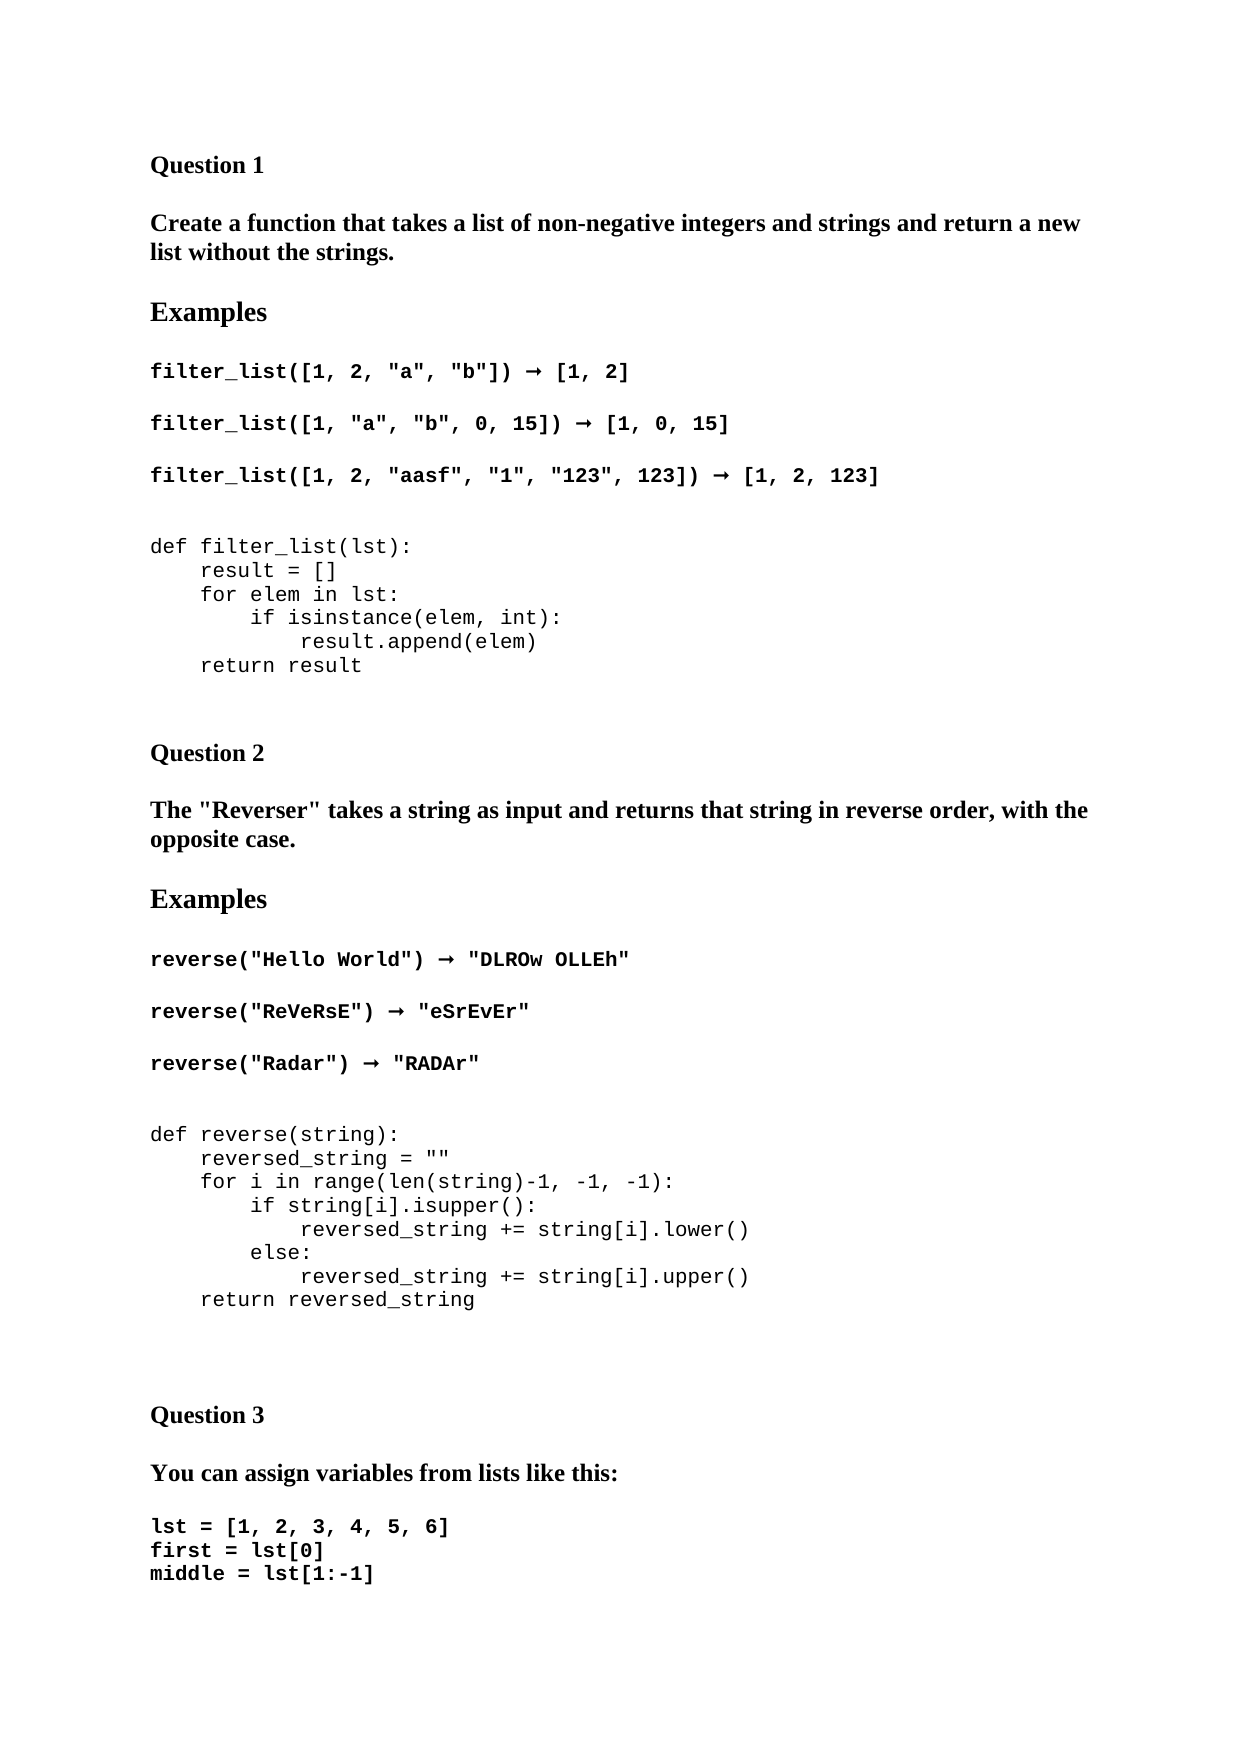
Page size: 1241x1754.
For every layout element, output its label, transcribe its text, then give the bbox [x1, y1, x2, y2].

text reverse("Hello World") ➞ "DLROw OLLEh" [150, 944, 1090, 972]
text middle = lst[1:-1] [150, 1563, 1090, 1587]
text def reverse(string): [150, 1124, 1090, 1148]
text Question 2 [150, 738, 1090, 766]
text Create a function that takes a list of non-negative integers and strings and return a new list without the strings. [150, 208, 1090, 265]
text Question 1 [150, 150, 1090, 179]
text filter_list([1, 2, "a", "b"]) ➞ [1, 2] [150, 356, 1090, 385]
text return reversed_string [150, 1289, 1090, 1313]
text reversed_string += string[i].lower() [150, 1218, 1090, 1242]
text reverse("Radar") ➞ "RADAr" [150, 1048, 1090, 1077]
text first = lst[0] [150, 1540, 1090, 1563]
text else: [150, 1242, 1090, 1266]
text reverse("ReVeRsE") ➞ "eSrEvEr" [150, 996, 1090, 1024]
text filter_list([1, "a", "b", 0, 15]) ➞ [1, 0, 15] [150, 408, 1090, 437]
text for i in range(len(string)-1, -1, -1): [150, 1171, 1090, 1195]
subtitle Examples [150, 882, 1090, 914]
text reversed_string = "" [150, 1148, 1090, 1171]
text if string[i].isupper(): [150, 1195, 1090, 1218]
text for elem in lst: [150, 584, 1090, 607]
text lst = [1, 2, 3, 4, 5, 6] [150, 1516, 1090, 1540]
text You can assign variables from lists like this: [150, 1458, 1090, 1487]
text result = [] [150, 560, 1090, 584]
text result.append(elem) [150, 631, 1090, 654]
text def filter_list(lst): [150, 536, 1090, 560]
text Examples [150, 294, 1090, 327]
text if isinstance(elem, int): [150, 607, 1090, 631]
text return result [150, 654, 1090, 678]
text The "Reverser" takes a string as input and returns that string in reverse order, with the opposite case. [150, 796, 1090, 853]
text reversed_string += string[i].upper() [150, 1266, 1090, 1289]
text Question 3 [150, 1400, 1090, 1429]
text filter_list([1, 2, "aasf", "1", "123", 123]) ➞ [1, 2, 123] [150, 461, 1090, 489]
